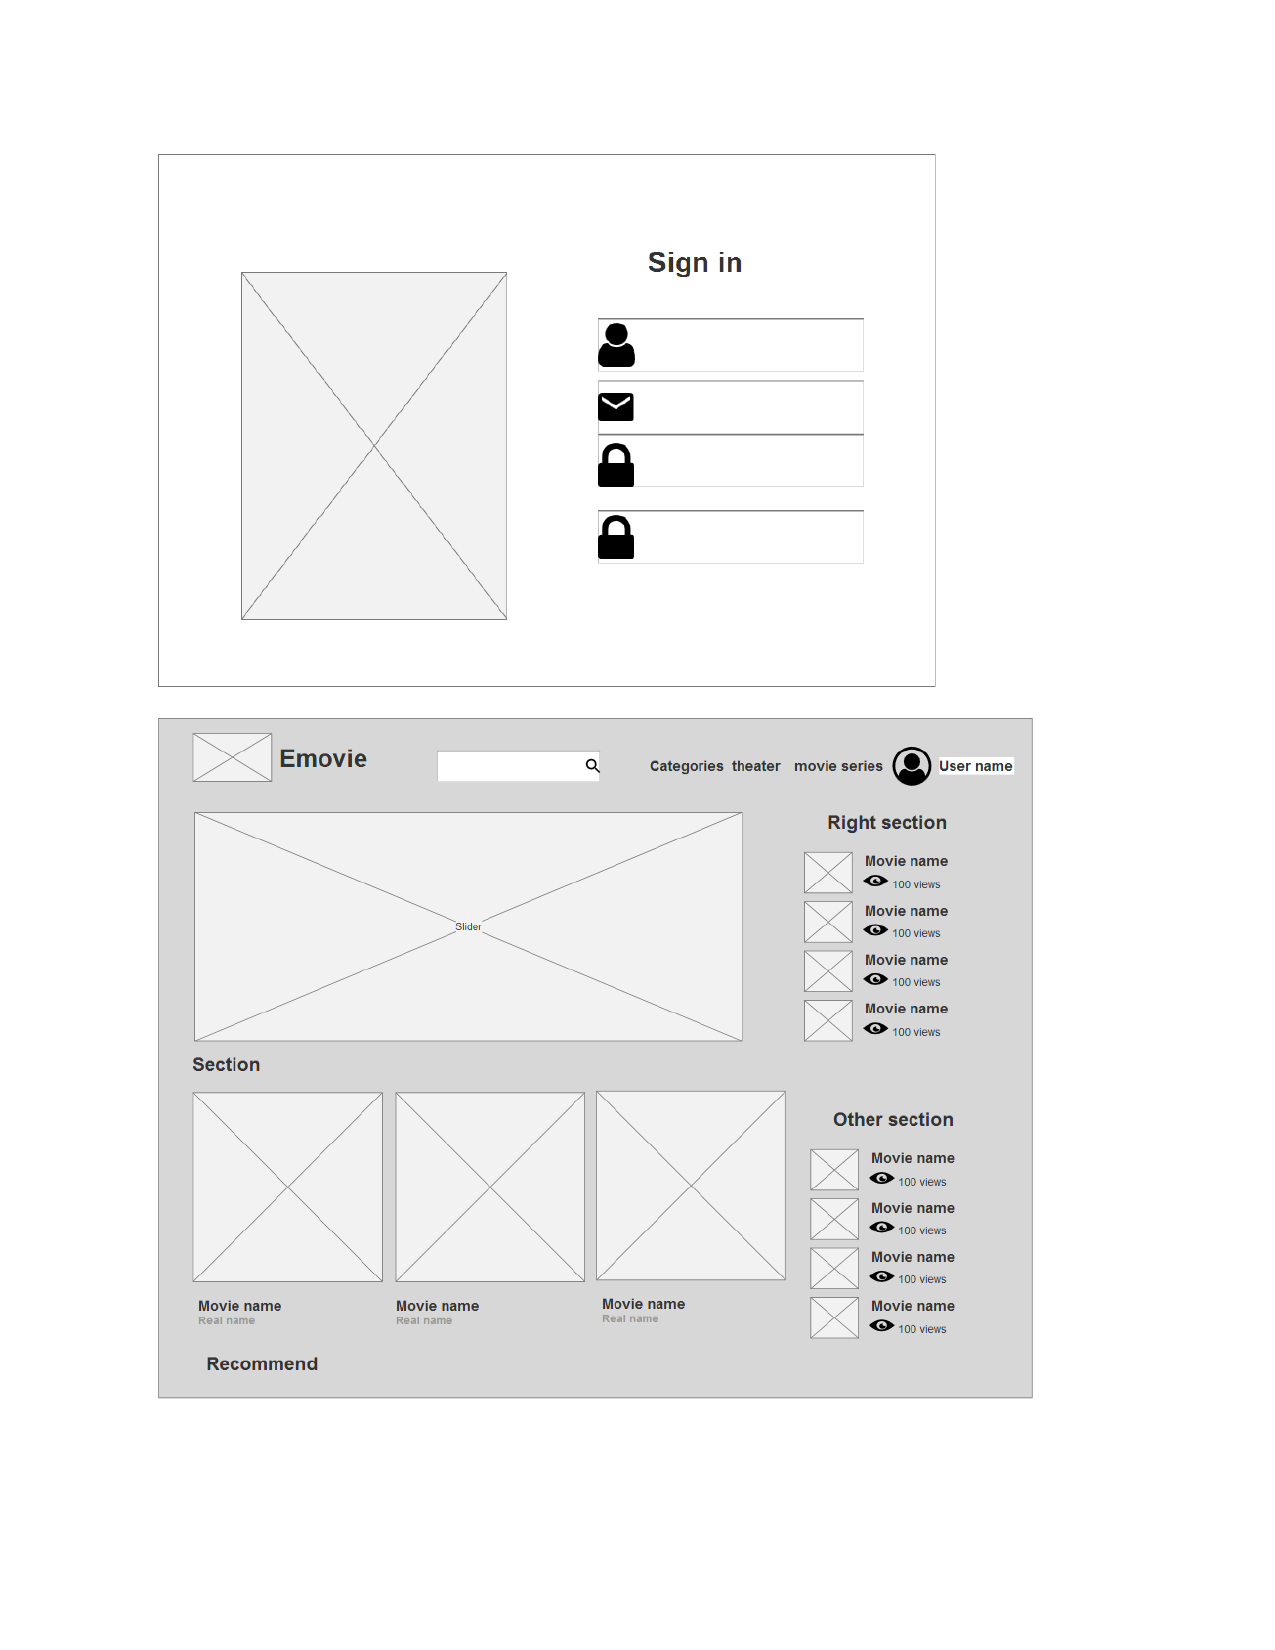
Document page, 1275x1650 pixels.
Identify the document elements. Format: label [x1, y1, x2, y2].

picture [150, 708, 1039, 1405]
picture [150, 150, 943, 693]
